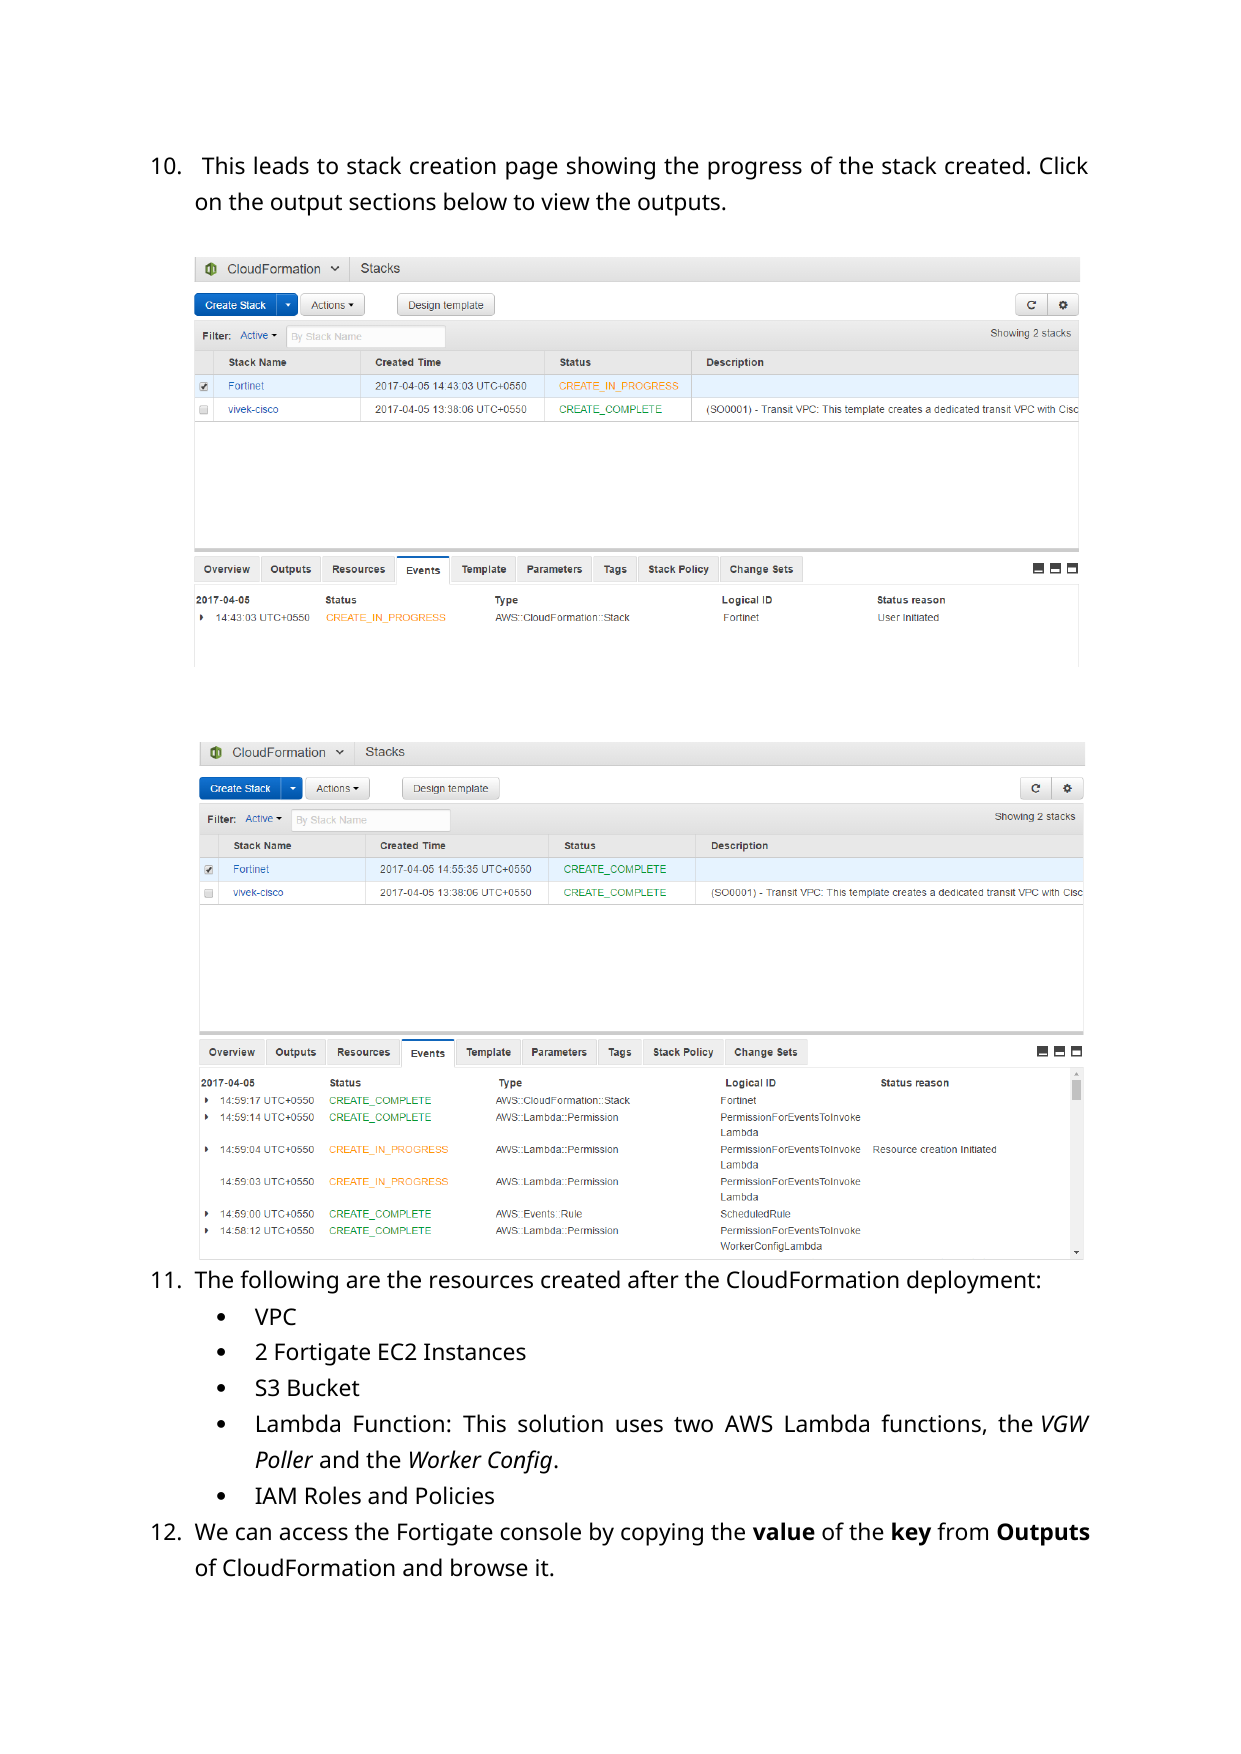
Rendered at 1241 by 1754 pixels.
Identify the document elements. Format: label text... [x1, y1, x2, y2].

list IAM Roles and Policies [217, 1480, 1090, 1511]
list Lambda Function: This solution uses two AWS Lambda functions, the VGW Poller and the Worker Config. [217, 1408, 1090, 1475]
list 2 Fortigate EC2 Instances [217, 1336, 1090, 1368]
list S3 Bucket [217, 1372, 1090, 1403]
list This leads to stack creation page showing the progress of the stack created. Click on the output sections below to view the outputs. [150, 150, 1090, 217]
picture [199, 742, 1086, 1261]
list We can access the Fortigate console by copying the value of the key from Outputs of CloudFormation and browse it. [150, 1516, 1090, 1583]
list VPC [217, 1300, 1090, 1332]
list The following are the resources created after the CloudFormation deployment: [150, 1264, 1090, 1296]
picture [194, 257, 1081, 667]
